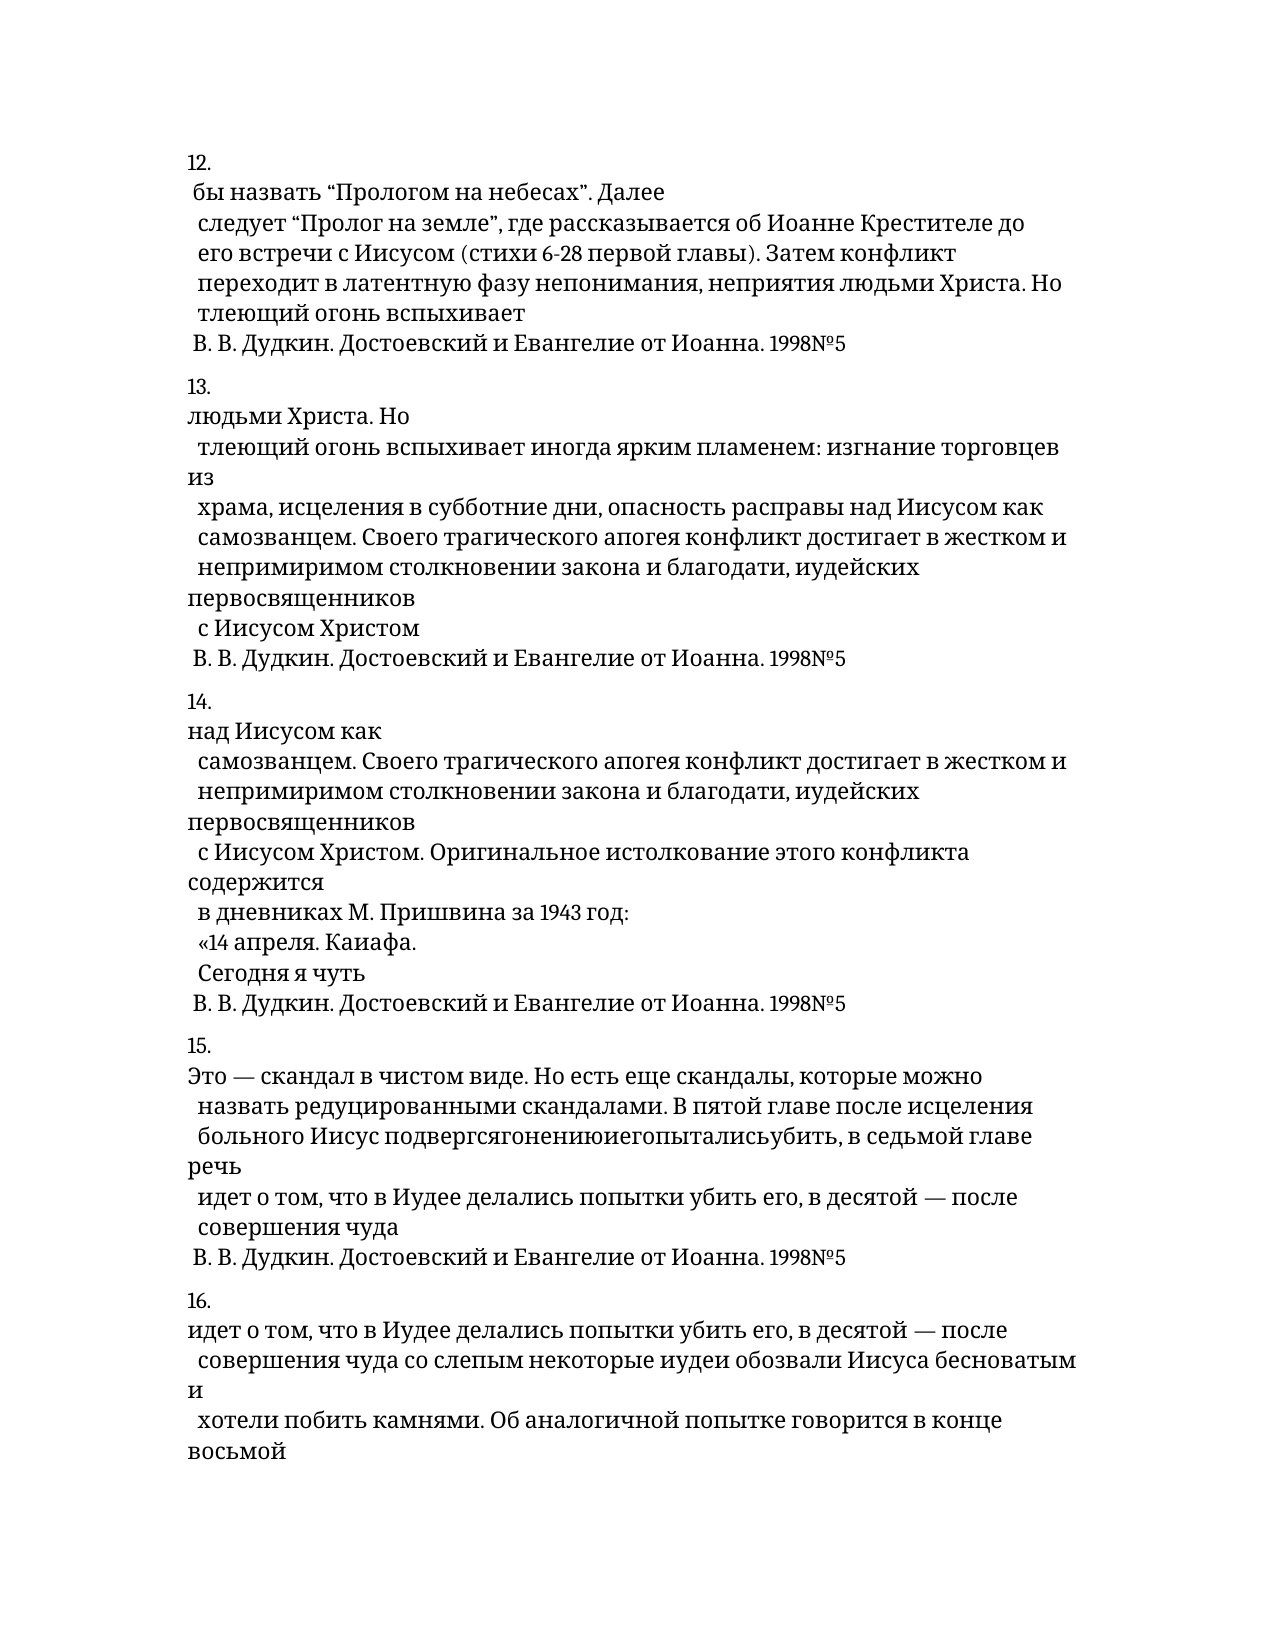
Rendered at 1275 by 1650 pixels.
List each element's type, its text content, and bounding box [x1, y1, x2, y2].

text 14. над Иисусом как самозванцем. Своего трагического апогея конфликт достигает в жестком и непримиримом столкновении закона и благодати, иудейских первосвященников с Иисусом Христом. Оригинальное истолкование этого конфликта содержится в дневниках М. Пришвина за 1943 год: «14 апреля. Каиафа. Сегодня я чуть В. В. Дудкин. Достоевский и Евангелие от Иоанна. 1998№5 [187, 688, 1087, 1017]
text 15. Это — скандал в чистом виде. Но есть еще скандалы, которые можно назвать редуцированными скандалами. В пятой главе после исцеления больного Иисус подвергсягонениюиегопыталисьубить, в седьмой главе речь идет о том, что в Иудее делались попытки убить его, в десятой — после совершения чуда В. В. Дудкин. Достоевский и Евангелие от Иоанна. 1998№5 [187, 1033, 1087, 1271]
text 12. бы назвать “Прологом на небесах”. Далее следует “Пролог на земле”, где рассказывается об Иоанне Крестителе до его встречи с Иисусом (стихи 6-28 первой главы). Затем конфликт переходит в латентную фазу непонимания, неприятия людьми Христа. Но тлеющий огонь вспыхивает В. В. Дудкин. Достоевский и Евангелие от Иоанна. 1998№5 [187, 150, 1087, 358]
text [187, 1287, 1087, 1465]
text 13. людьми Христа. Но тлеющий огонь вспыхивает иногда ярким пламенем: изгнание торговцев из храма, исцеления в субботние дни, опасность расправы над Иисусом как самозванцем. Своего трагического апогея конфликт достигает в жестком и непримиримом столкновении закона и благодати, иудейских первосвященников с Иисусом Христом В. В. Дудкин. Достоевский и Евангелие от Иоанна. 1998№5 [187, 374, 1087, 672]
